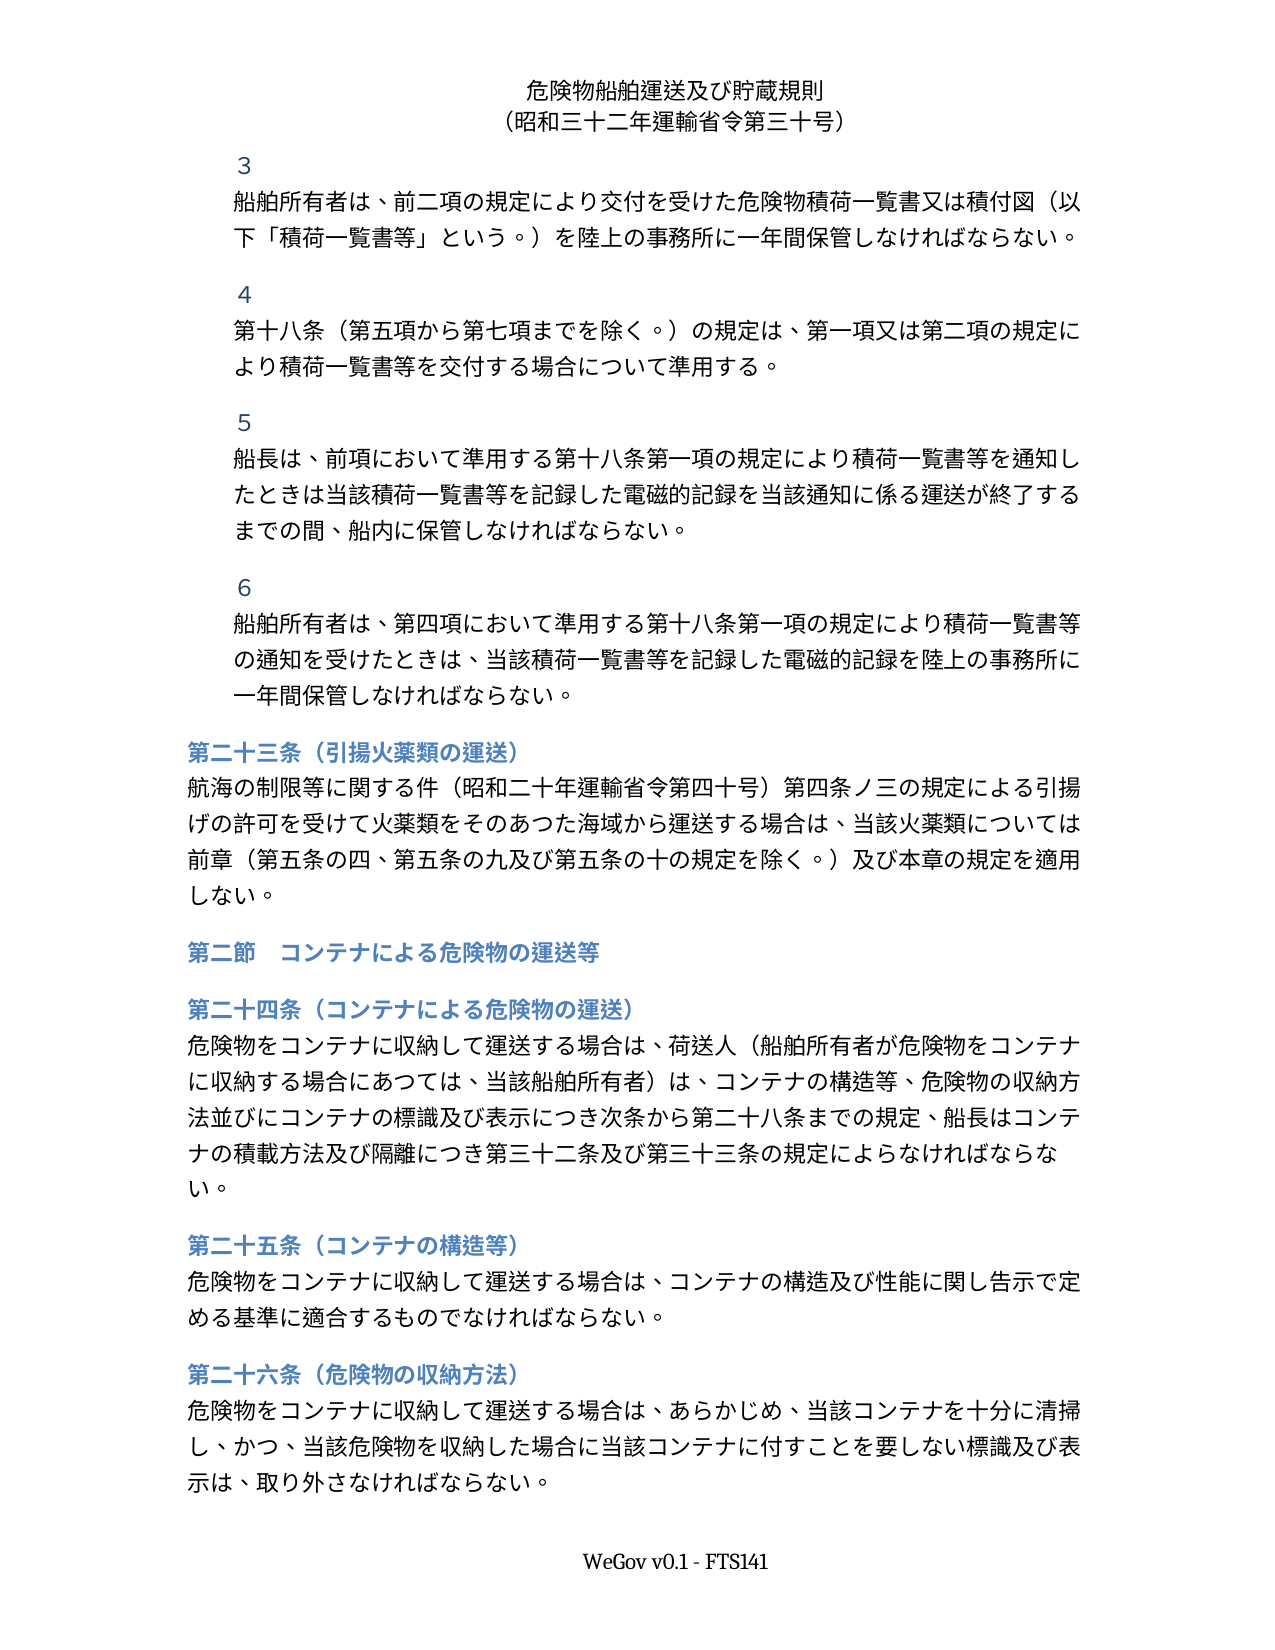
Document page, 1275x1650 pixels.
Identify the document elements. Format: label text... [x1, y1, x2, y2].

subtitle ６ [233, 572, 1087, 603]
text 船舶所有者は、前二項の規定により交付を受けた危険物積荷一覧書又は積付図（以下「積荷一覧書等」という。）を陸上の事務所に一年間保管しなければならない。 [233, 186, 1087, 253]
subtitle ５ [233, 407, 1087, 438]
text 第十八条（第五項から第七項までを除く。）の規定は、第一項又は第二項の規定により積荷一覧書等を交付する場合について準用する。 [233, 314, 1087, 382]
text 船舶所有者は、第四項において準用する第十八条第一項の規定により積荷一覧書等の通知を受けたときは、当該積荷一覧書等を記録した電磁的記録を陸上の事務所に一年間保管しなければならない。 [233, 608, 1087, 711]
text 危険物をコンテナに収納して運送する場合は、あらかじめ、当該コンテナを十分に清掃し、かつ、当該危険物を収納した場合に当該コンテナに付すことを要しない標識及び表示は、取り外さなければならない。 [187, 1395, 1087, 1498]
subtitle 第二十四条（コンテナによる危険物の運送） [187, 994, 1087, 1025]
subtitle 第二節 コンテナによる危険物の運送等 [187, 937, 1087, 968]
text 危険物をコンテナに収納して運送する場合は、コンテナの構造及び性能に関し告示で定める基準に適合するものでなければならない。 [187, 1266, 1087, 1333]
subtitle ３ [233, 150, 1087, 181]
subtitle 第二十六条（危険物の収納方法） [187, 1359, 1087, 1390]
text 航海の制限等に関する件（昭和二十年運輸省令第四十号）第四条ノ三の規定による引揚げの許可を受けて火薬類をそのあつた海域から運送する場合は、当該火薬類については前章（第五条の四、第五条の九及び第五条の十の規定を除く。）及び本章の規定を適用しない。 [187, 772, 1087, 911]
subtitle 第二十三条（引揚火薬類の運送） [187, 736, 1087, 768]
subtitle 第二十五条（コンテナの構造等） [187, 1230, 1087, 1261]
subtitle ４ [233, 279, 1087, 310]
text 危険物をコンテナに収納して運送する場合は、荷送人（船舶所有者が危険物をコンテナに収納する場合にあつては、当該船舶所有者）は、コンテナの構造等、危険物の収納方法並びにコンテナの標識及び表示につき次条から第二十八条までの規定、船長はコンテナの積載方法及び隔離につき第三十二条及び第三十三条の規定によらなければならない。 [187, 1030, 1087, 1205]
text 船長は、前項において準用する第十八条第一項の規定により積荷一覧書等を通知したときは当該積荷一覧書等を記録した電磁的記録を当該通知に係る運送が終了するまでの間、船内に保管しなければならない。 [233, 443, 1087, 546]
